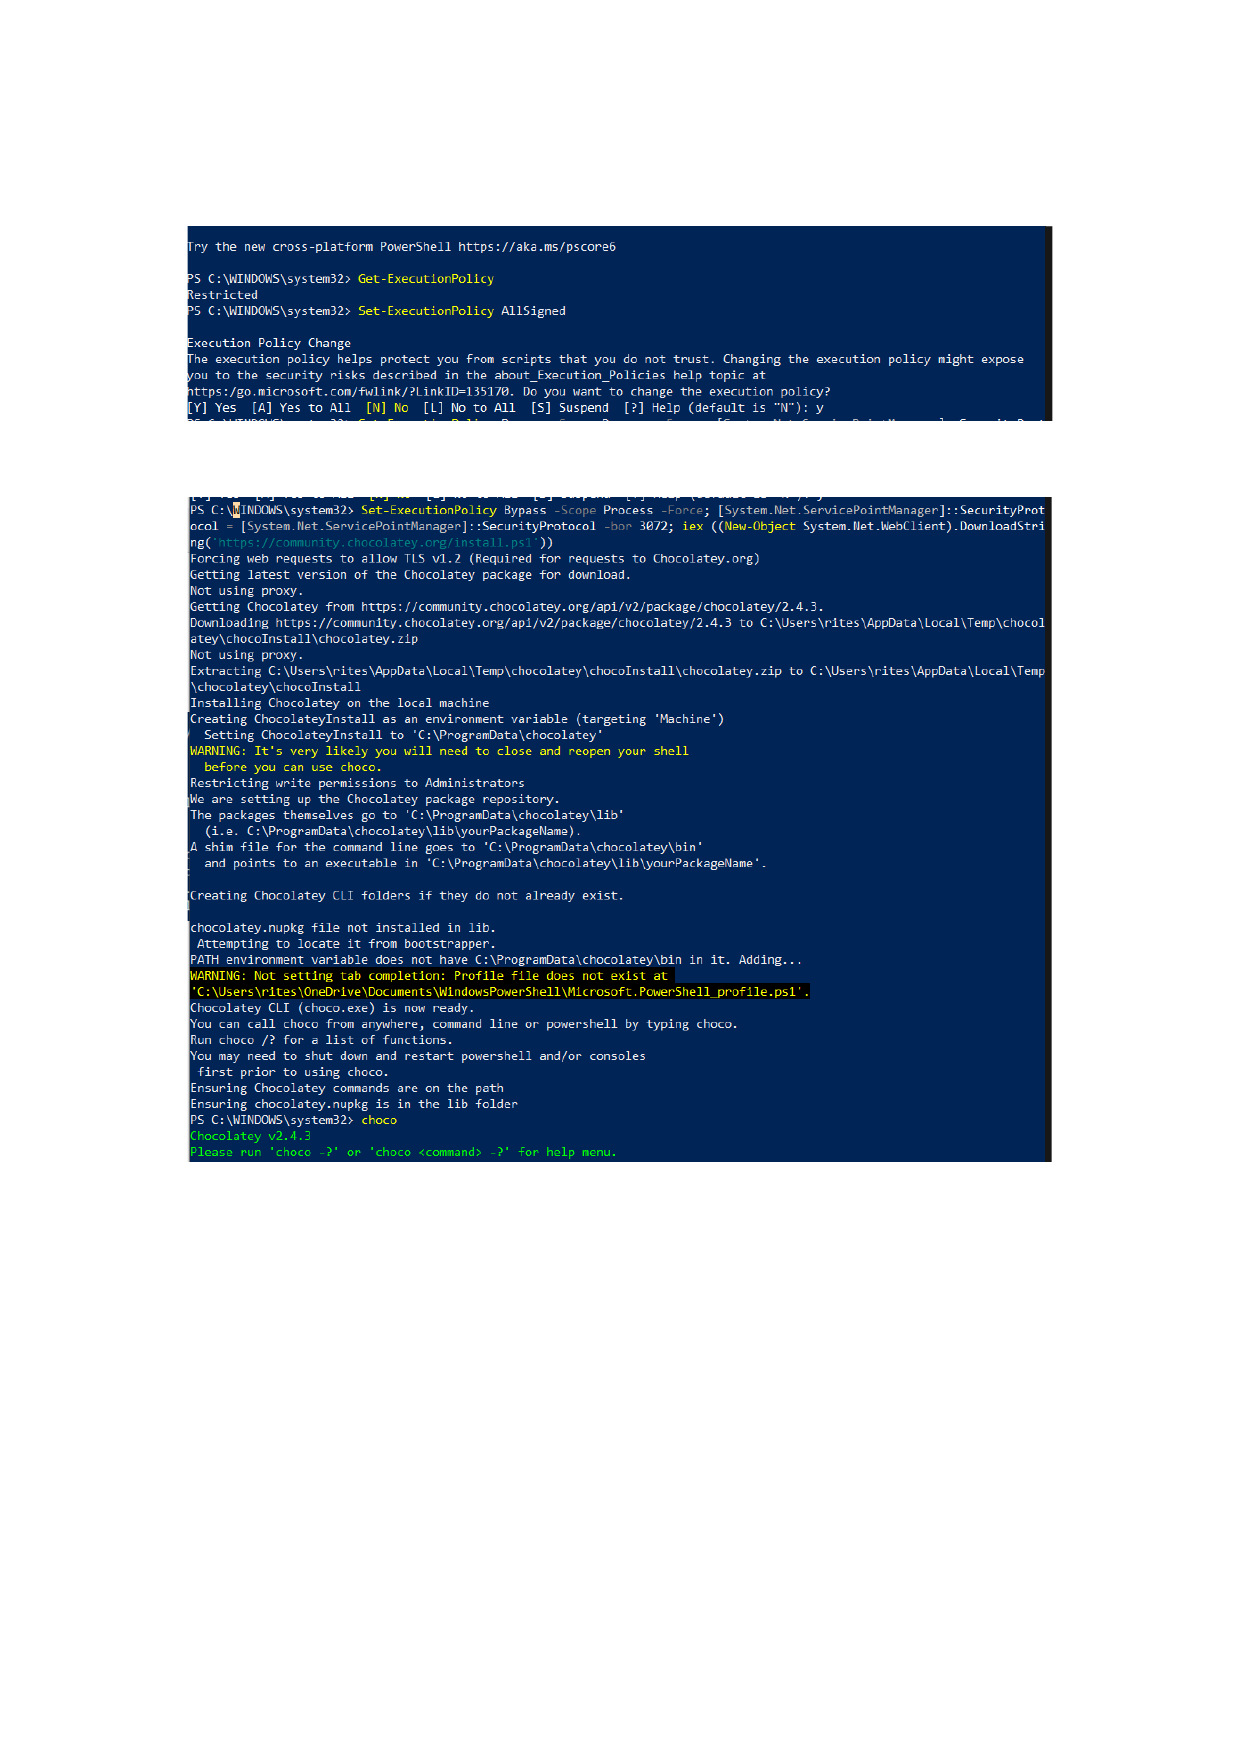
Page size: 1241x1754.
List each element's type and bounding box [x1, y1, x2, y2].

picture [187, 226, 1053, 421]
picture [187, 497, 1052, 1162]
